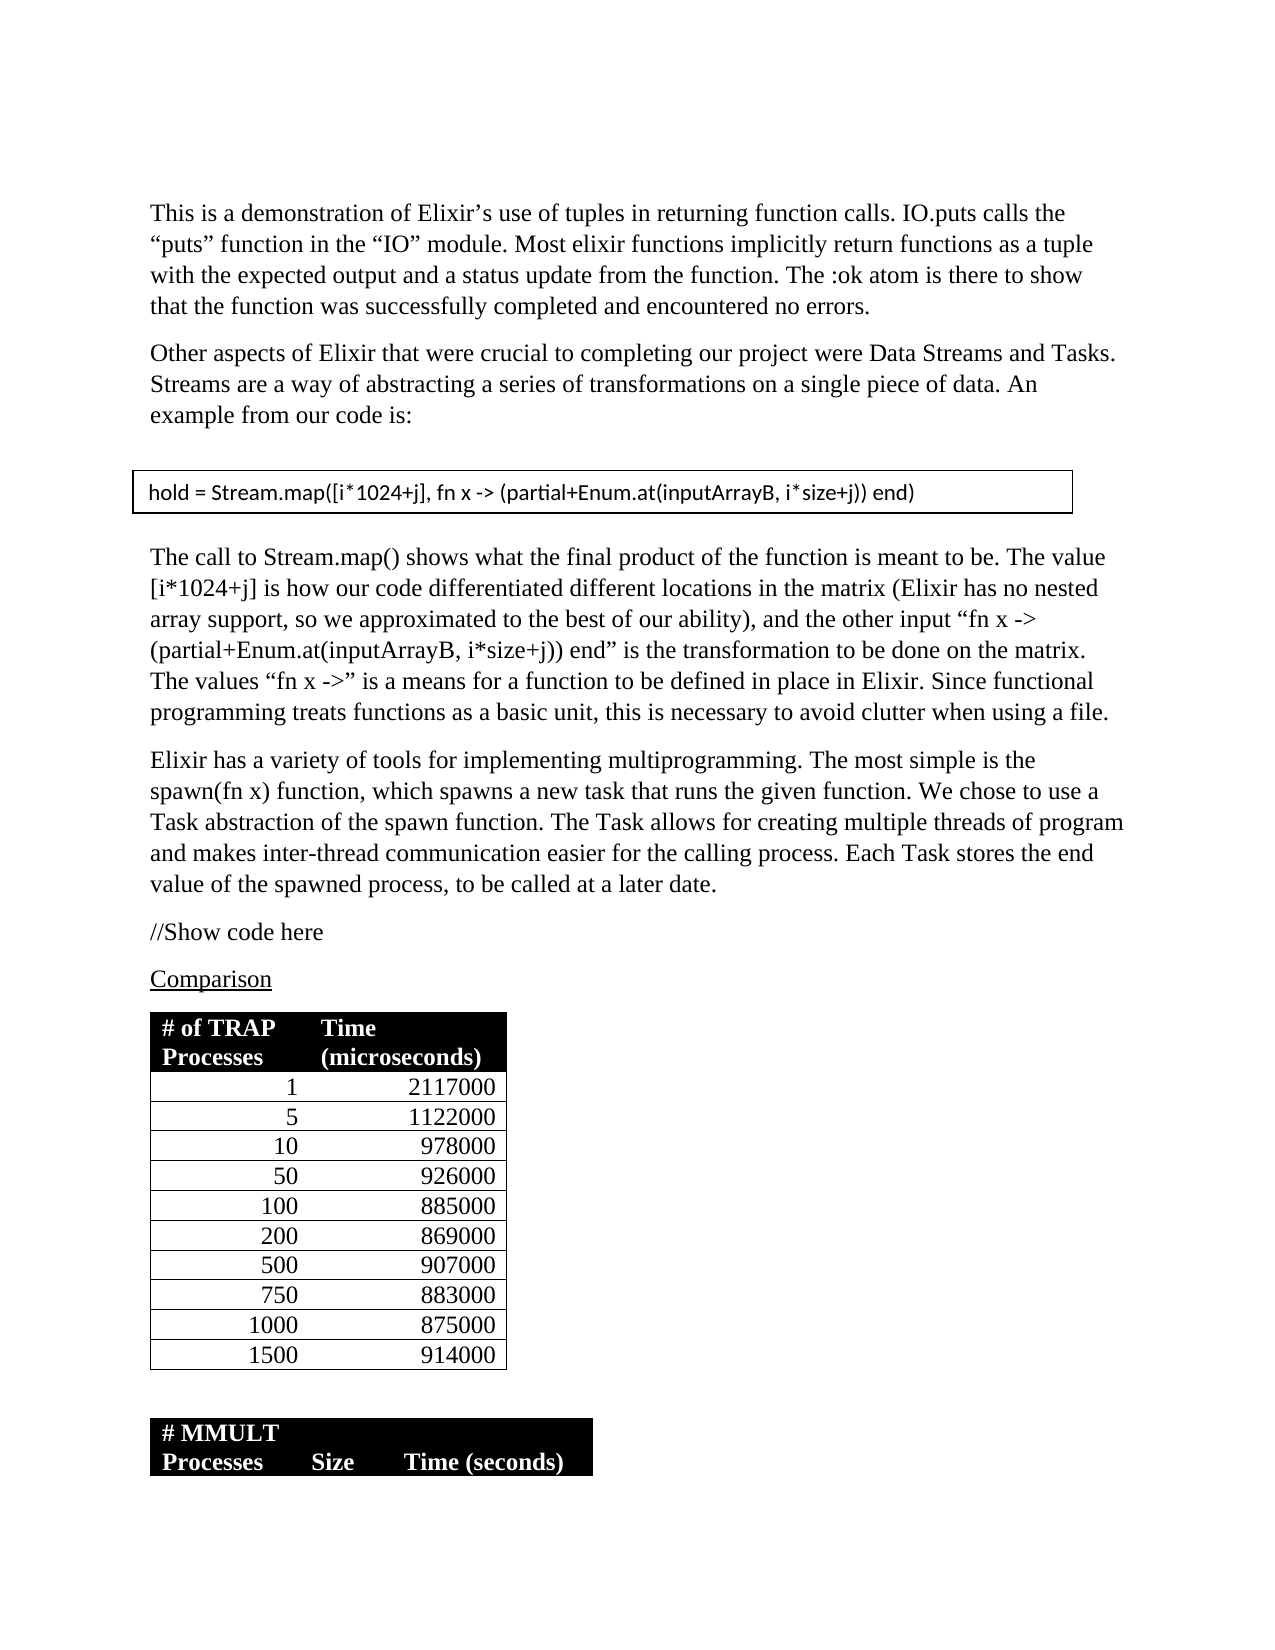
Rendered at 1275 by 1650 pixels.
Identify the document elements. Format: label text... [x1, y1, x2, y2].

text Elixir has a variety of tools for implementing multiprogramming. The most simple is the spawn(fn x) function, which spawns a new task that runs the given function. We chose to use a Task abstraction of the spawn function. The Task allows for creating multiple threads of program and makes inter-thread communication easier for the calling process. Each Task stores the end value of the spawned process, to be called at a later date. [150, 745, 1125, 898]
table_cell 885000 [309, 1191, 506, 1220]
table_cell 926000 [309, 1161, 506, 1190]
table_cell 50 [151, 1161, 309, 1190]
table_cell 1 [151, 1072, 309, 1101]
table_cell 1500 [151, 1340, 309, 1369]
table_cell 907000 [309, 1251, 506, 1279]
table_cell 978000 [309, 1131, 506, 1160]
text //Show code here [150, 917, 1125, 946]
table_header # of TRAP Processes [151, 1013, 309, 1071]
table_cell 2117000 [309, 1072, 506, 1101]
table_cell 100 [151, 1191, 309, 1220]
table_cell 750 [151, 1280, 309, 1309]
table_cell 10 [151, 1131, 309, 1160]
table_cell 914000 [309, 1340, 506, 1369]
text Comparison [150, 964, 1125, 993]
table_cell 875000 [309, 1310, 506, 1339]
table_cell 5 [151, 1102, 309, 1130]
table_header Time (seconds) [392, 1419, 592, 1476]
table_header Size [300, 1419, 392, 1476]
text Other aspects of Elixir that were crucial to completing our project were Data Streams and Tasks. Streams are a way of abstracting a series of transformations on a single piece of data. An example from our code is: [150, 338, 1125, 429]
table_cell 200 [151, 1221, 309, 1249]
table_cell 869000 [309, 1221, 506, 1249]
table_header # MMULT Processes [151, 1419, 300, 1476]
table_cell 883000 [309, 1280, 506, 1309]
table_cell 1122000 [309, 1102, 506, 1130]
table_cell 1000 [151, 1310, 309, 1339]
table_header Time (microseconds) [309, 1013, 506, 1071]
table_cell 500 [151, 1251, 309, 1279]
text The call to Stream.map() shows what the final product of the function is meant to be. The value [i*1024+j] is how our code differentiated different locations in the matrix (Elixir has no nested array support, so we approximated to the best of our ability), and the other input “fn x -> (partial+Enum.at(inputArrayB, i*size+j)) end” is the transformation to be done on the matrix. The values “fn x ->” is a means for a function to be defined in place in Elixir. Since functional programming treats functions as a basic unit, this is necessary to avoid clutter when using a file. [150, 448, 1125, 726]
